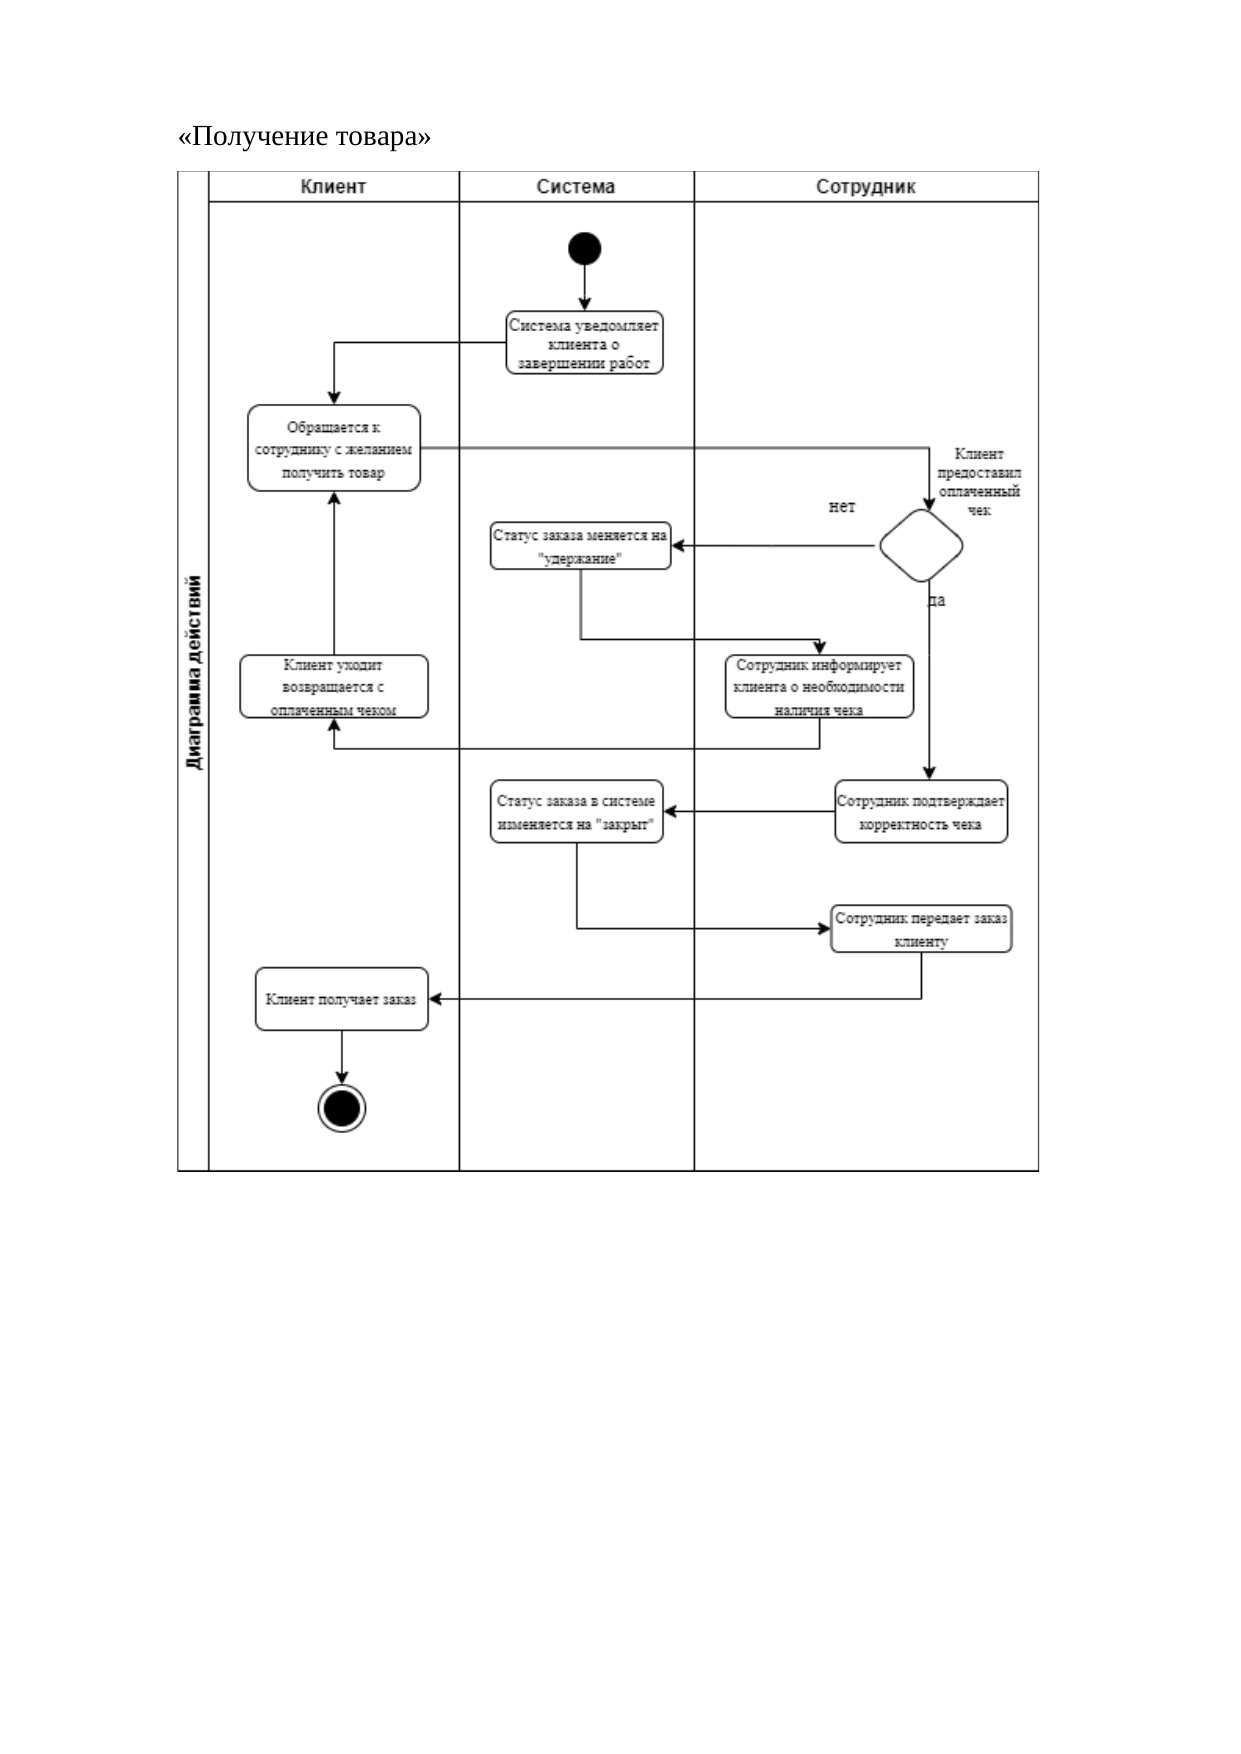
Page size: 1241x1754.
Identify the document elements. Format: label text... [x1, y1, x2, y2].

picture [177, 171, 1040, 1172]
text «Получение товара» [177, 118, 1152, 152]
